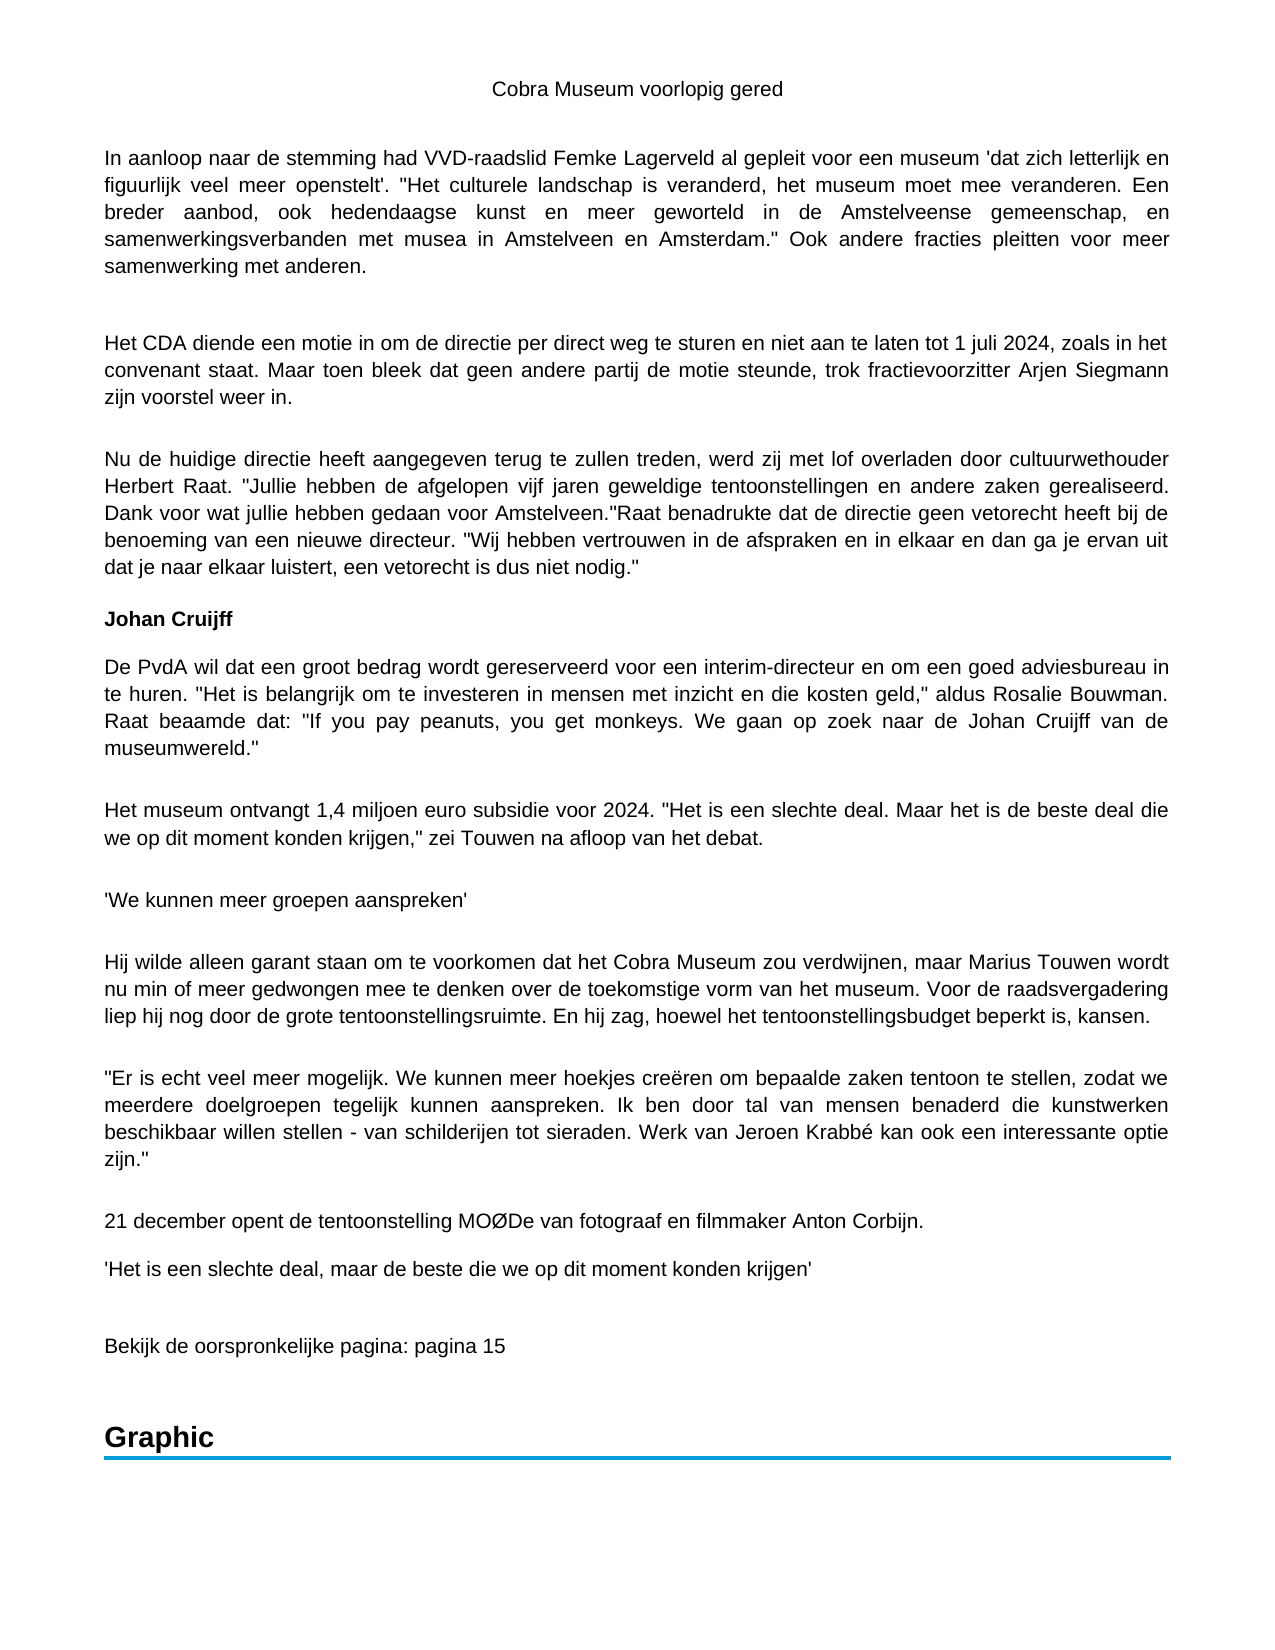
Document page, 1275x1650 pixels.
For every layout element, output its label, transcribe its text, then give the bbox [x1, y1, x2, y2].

text In aanloop naar de stemming had VVD-raadslid Femke Lagerveld al gepleit voor een museum 'dat zich letterlijk en figuurlijk veel meer openstelt'. "Het culturele landschap is veranderd, het museum moet mee veranderen. Een breder aanbod, ook hedendaagse kunst en meer geworteld in de Amstelveense gemeenschap, en samenwerkingsverbanden met musea in Amstelveen en Amsterdam." Ook andere fracties pleitten voor meer samenwerking met anderen. [104, 142, 1171, 278]
text 'We kunnen meer groepen aanspreken' [104, 884, 1171, 911]
text Bekijk de oorspronkelijke pagina: pagina 15 [104, 1331, 1171, 1358]
text Graphic [104, 1383, 1171, 1453]
text Hij wilde alleen garant staan om te voorkomen dat het Cobra Museum zou verdwijnen, maar Marius Touwen wordt nu min of meer gedwongen mee te denken over de toekomstige vorm van het museum. Voor de raadsvergadering liep hij nog door de grote tentoonstellingsruimte. En hij zag, hoewel het tentoonstellingsbudget beperkt is, kansen. [104, 946, 1171, 1028]
text Het CDA diende een motie in om de directie per direct weg te sturen en niet aan te laten tot 1 juli 2024, zoals in het convenant staat. Maar toen bleek dat geen andere partij de motie steunde, trok fractievoorzitter Arjen Siegmann zijn voorstel weer in. [104, 327, 1171, 408]
text 'Het is een slechte deal, maar de beste die we op dit moment konden krijgen' [104, 1254, 1171, 1281]
text De PvdA wil dat een groot bedrag wordt gereserveerd voor een interim-directeur en om een goed adviesbureau in te huren. "Het is belangrijk om te investeren in mensen met inzicht en die kosten geld," aldus Rosalie Bouwman. Raat beaamde dat: "If you pay peanuts, you get monkeys. We gaan op zoek naar de Johan Cruijff van de museumwereld." [104, 652, 1171, 760]
text Johan Cruijff [104, 604, 1171, 631]
text "Er is echt veel meer mogelijk. We kunnen meer hoekjes creëren om bepaalde zaken tentoon te stellen, zodat we meerdere doelgroepen tegelijk kunnen aanspreken. Ik ben door tal van mensen benaderd die kunstwerken beschikbaar willen stellen - van schilderijen tot sieraden. Werk van Jeroen Krabbé kan ook een interessante optie zijn." [104, 1063, 1171, 1171]
text Nu de huidige directie heeft aangegeven terug te zullen treden, werd zij met lof overladen door cultuurwethouder Herbert Raat. "Jullie hebben de afgelopen vijf jaren geweldige tentoonstellingen en andere zaken gerealiseerd. Dank voor wat jullie hebben gedaan voor Amstelveen."Raat benadrukte dat de directie geen vetorecht heeft bij de benoeming van een nieuwe directeur. "Wij hebben vertrouwen in de afspraken en in elkaar en dan ga je ervan uit dat je naar elkaar luistert, een vetorecht is dus niet nodig." [104, 443, 1171, 579]
text Het museum ontvangt 1,4 miljoen euro subsidie voor 2024. "Het is een slechte deal. Maar het is de beste deal die we op dit moment konden krijgen," zei Touwen na afloop van het debat. [104, 795, 1171, 849]
text 21 december opent de tentoonstelling MOØDe van fotograaf en filmmaker Anton Corbijn. [104, 1206, 1171, 1233]
